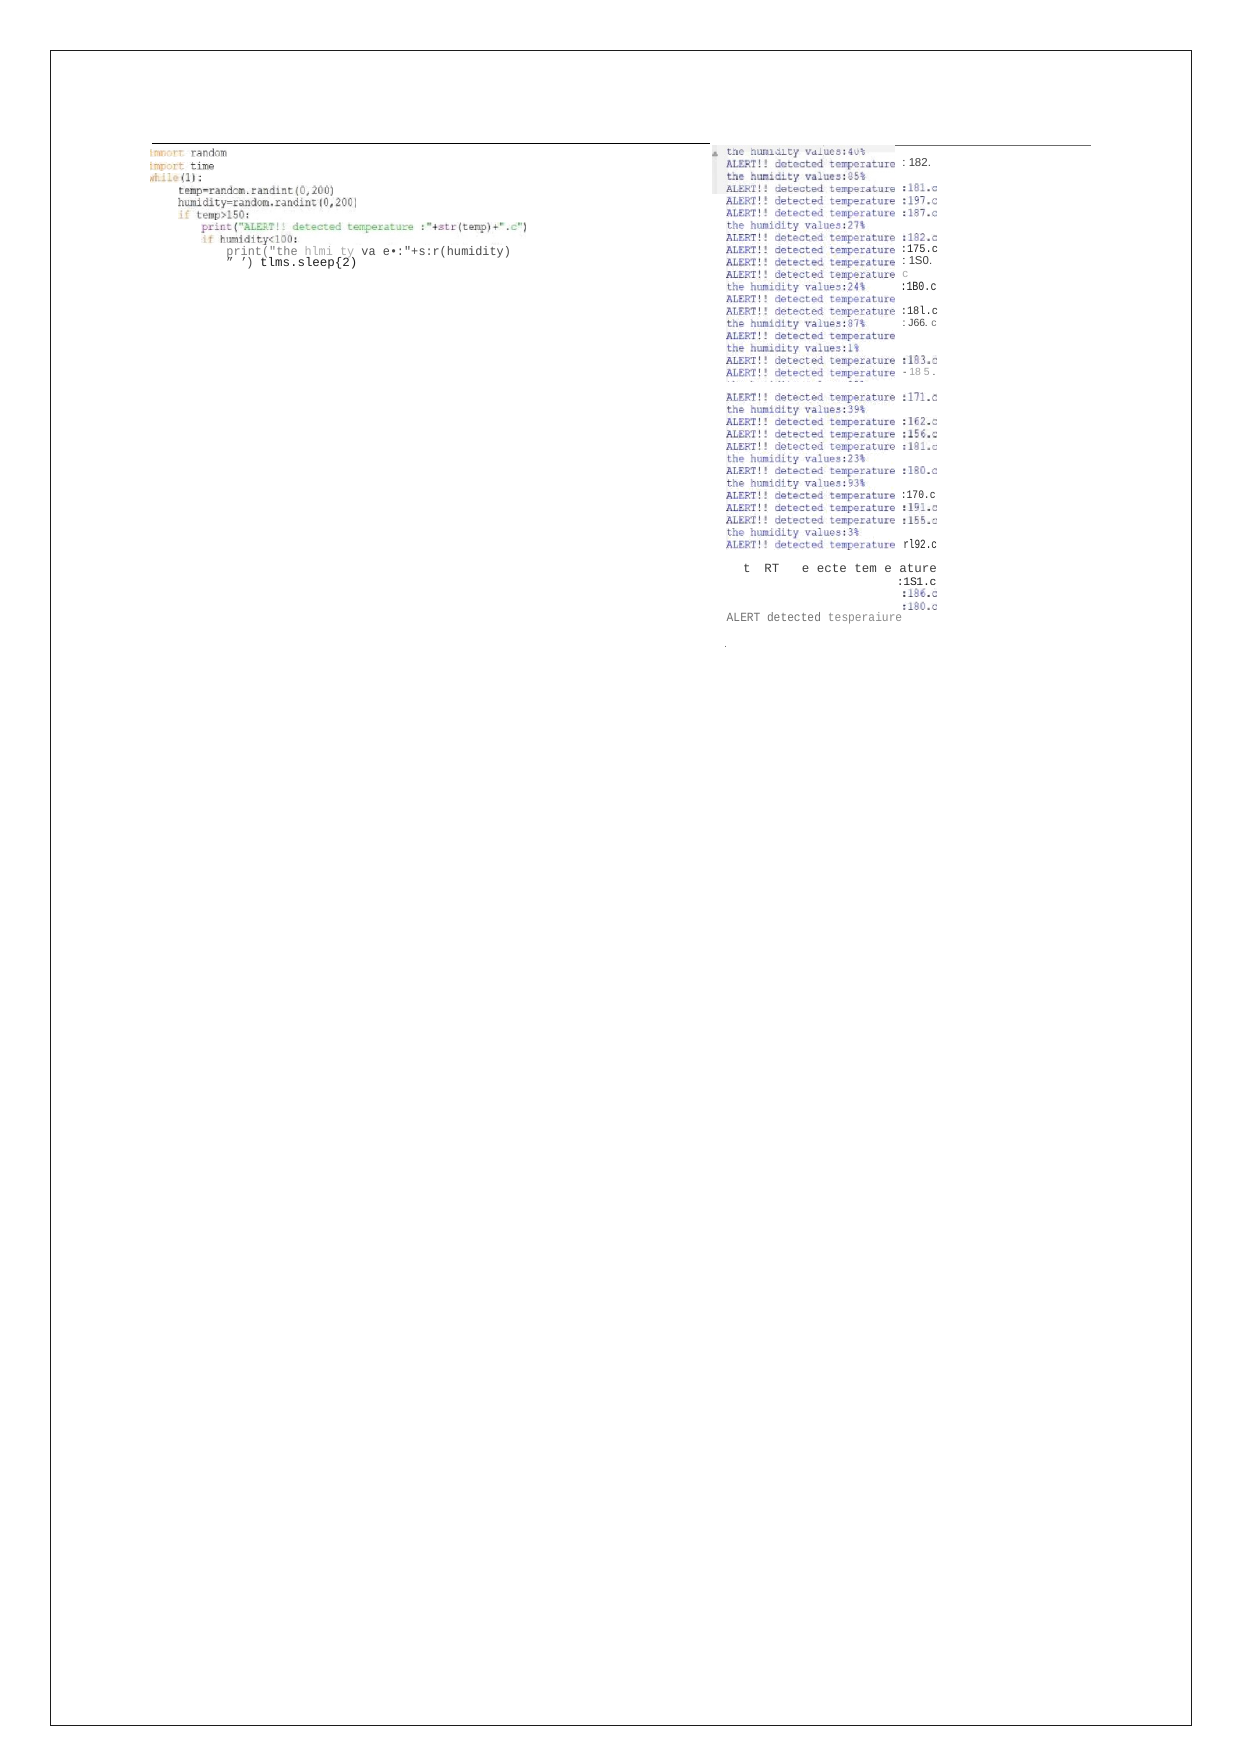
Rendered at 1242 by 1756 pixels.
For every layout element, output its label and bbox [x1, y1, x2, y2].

picture [903, 417, 937, 450]
picture [150, 173, 333, 196]
picture [903, 183, 937, 217]
picture [903, 503, 937, 524]
picture [903, 355, 937, 364]
picture [903, 392, 937, 401]
picture [178, 197, 356, 220]
picture [712, 145, 895, 194]
picture [903, 588, 937, 610]
picture [726, 392, 895, 550]
picture [903, 233, 937, 241]
picture [150, 148, 227, 171]
picture [201, 222, 526, 245]
picture [903, 466, 937, 474]
picture [726, 196, 895, 382]
